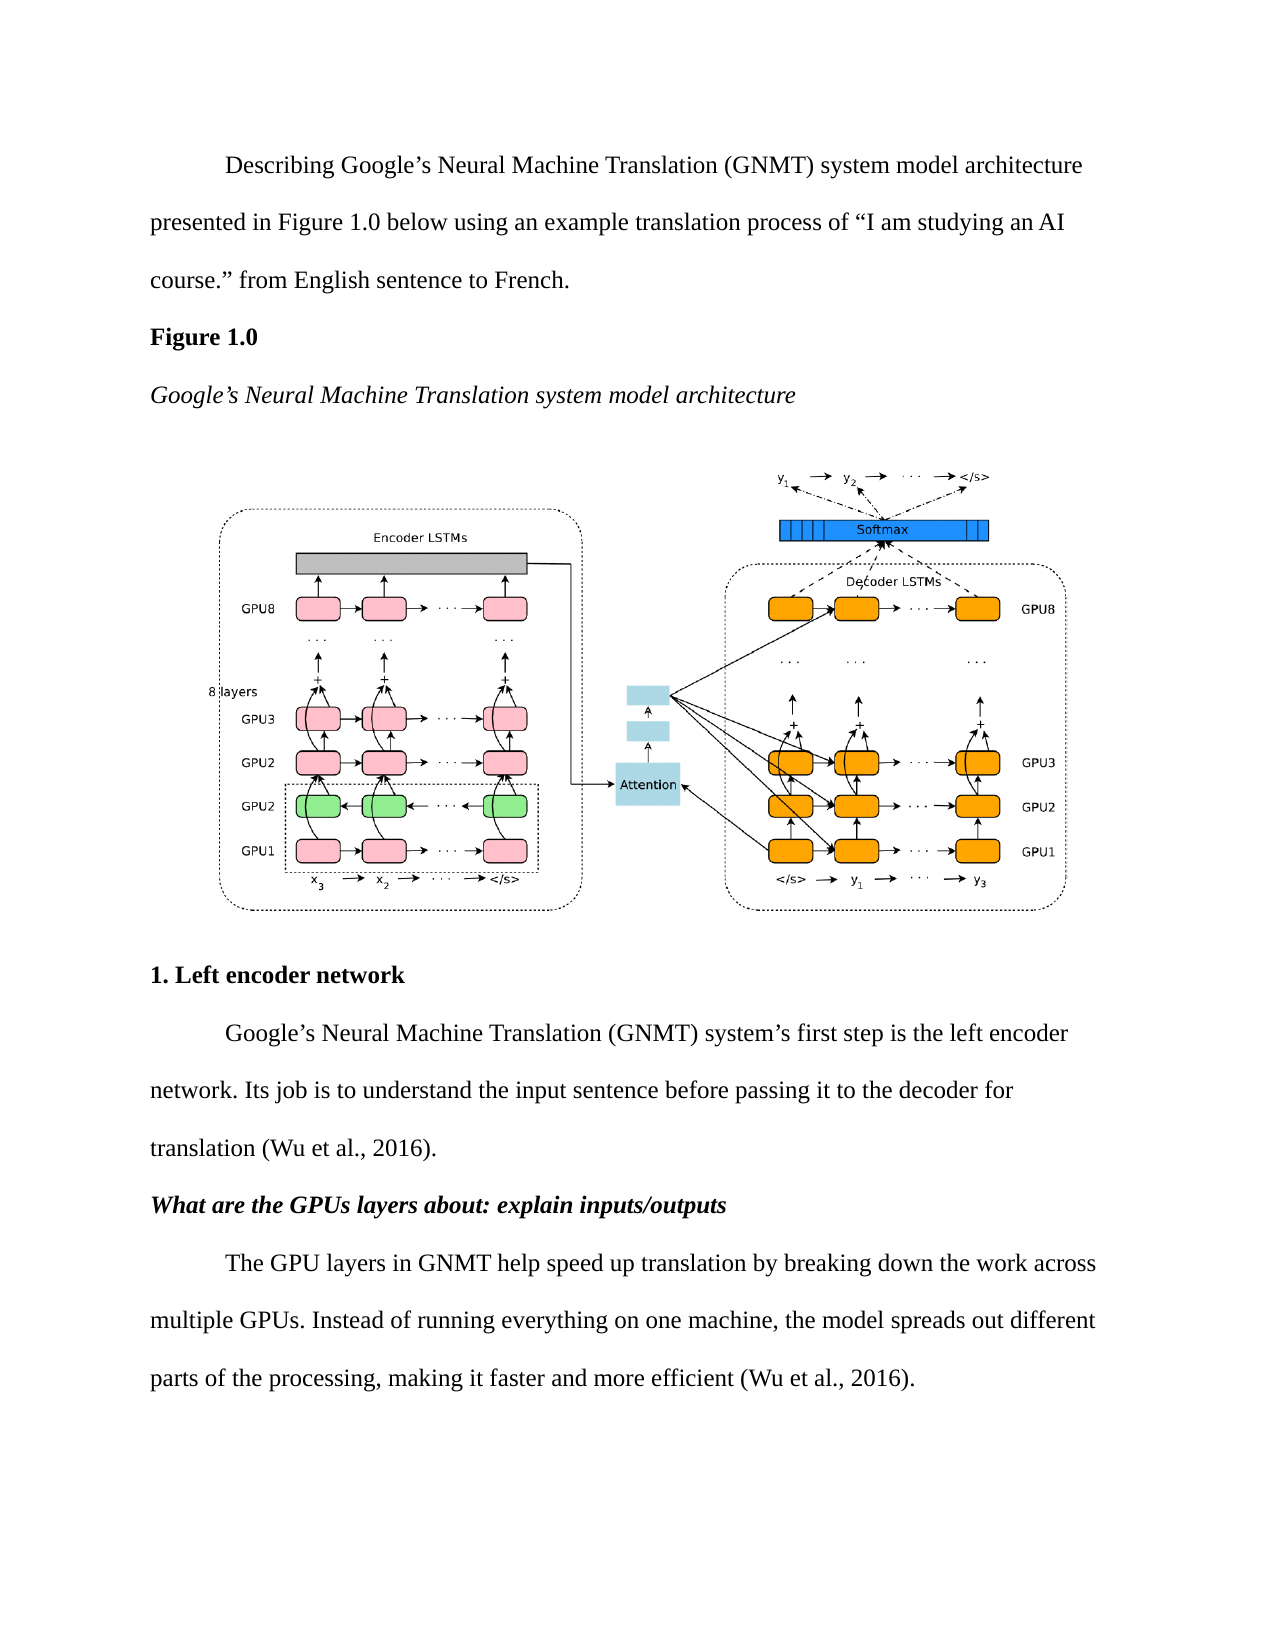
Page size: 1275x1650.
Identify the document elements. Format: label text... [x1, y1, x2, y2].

text What are the GPUs layers about: explain inputs/outputs [150, 1191, 1125, 1219]
text Google’s Neural Machine Translation (GNMT) system’s first step is the left encoder network. Its job is to understand the input sentence before passing it to the decoder for translation (Wu et al., 2016). [150, 1018, 1125, 1162]
picture [150, 437, 1125, 931]
text The GPU layers in GNMT help speed up translation by breaking down the work across multiple GPUs. Instead of running everything on one machine, the model spreads out different parts of the processing, making it faster and more efficient (Wu et al., 2016). [150, 1248, 1125, 1392]
text Describing Google’s Neural Machine Translation (GNMT) system model architecture presented in Figure 1.0 below using an example translation process of “I am studying an AI course.” from English sentence to French. [150, 150, 1125, 294]
text Figure 1.0 [150, 322, 1125, 351]
text Google’s Neural Machine Translation system model architecture [150, 380, 1125, 409]
text 1. Left encoder network [150, 961, 1125, 989]
